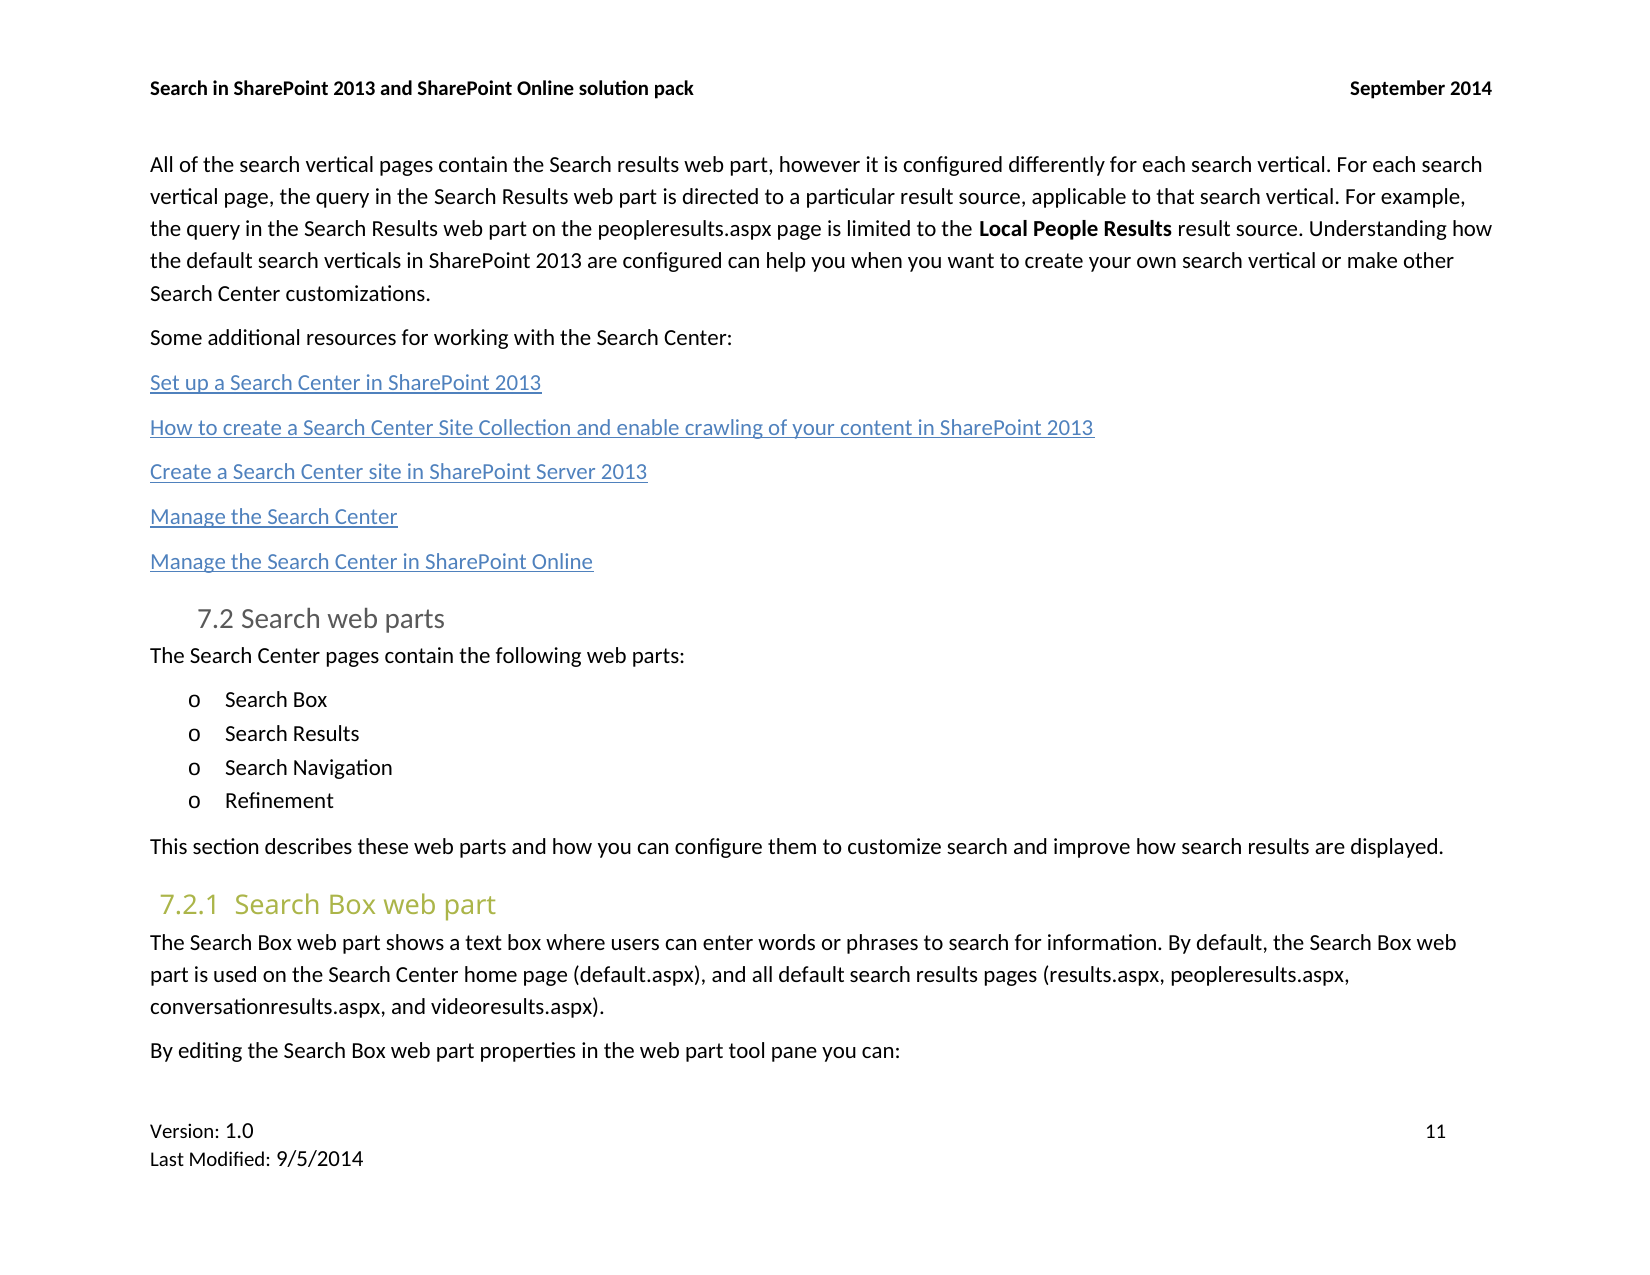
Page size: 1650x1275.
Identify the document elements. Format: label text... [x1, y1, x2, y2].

text Manage the Search Center in SharePoint Online [150, 547, 1500, 575]
text Some additional resources for working with the Search Center: [150, 323, 1500, 351]
subtitle Search web parts [197, 600, 1500, 636]
text Manage the Search Center [150, 502, 1500, 530]
subtitle Search Box web part [159, 885, 1500, 922]
text The Search Box web part shows a text box where users can enter words or phrases to search for information. By default, the Search Box web part is used on the Search Center home page (default.aspx), and all default search results pages (results.aspx, peopleresults.aspx, conversationresults.aspx, and videoresults.aspx). [150, 928, 1500, 1020]
text The Search Center pages contain the following web parts: [150, 641, 1500, 669]
list Search Navigation [187, 753, 1500, 782]
list Refinement [187, 786, 1500, 815]
list Search Box [187, 686, 1500, 715]
text Set up a Search Center in SharePoint 2013 [150, 368, 1500, 396]
text All of the search vertical pages contain the Search results web part, however it is configured differently for each search vertical. For each search vertical page, the query in the Search Results web part is directed to a particular result source, applicable to that search vertical. For example, the query in the Search Results web part on the peopleresults.aspx page is limited to the Local People Results result source. Understanding how the default search verticals in SharePoint 2013 are configured can help you when you want to create your own search vertical or make other Search Center customizations. [150, 150, 1500, 307]
text This section describes these web parts and how you can configure them to customize search and improve how search results are displayed. [150, 832, 1500, 860]
text By editing the Search Box web part properties in the web part tool pane you can: [150, 1037, 1500, 1065]
list Search Results [187, 719, 1500, 748]
text Create a Search Center site in SharePoint Server 2013 [150, 457, 1500, 486]
text How to create a Search Center Site Collection and enable crawling of your content in SharePoint 2013 [150, 413, 1500, 441]
